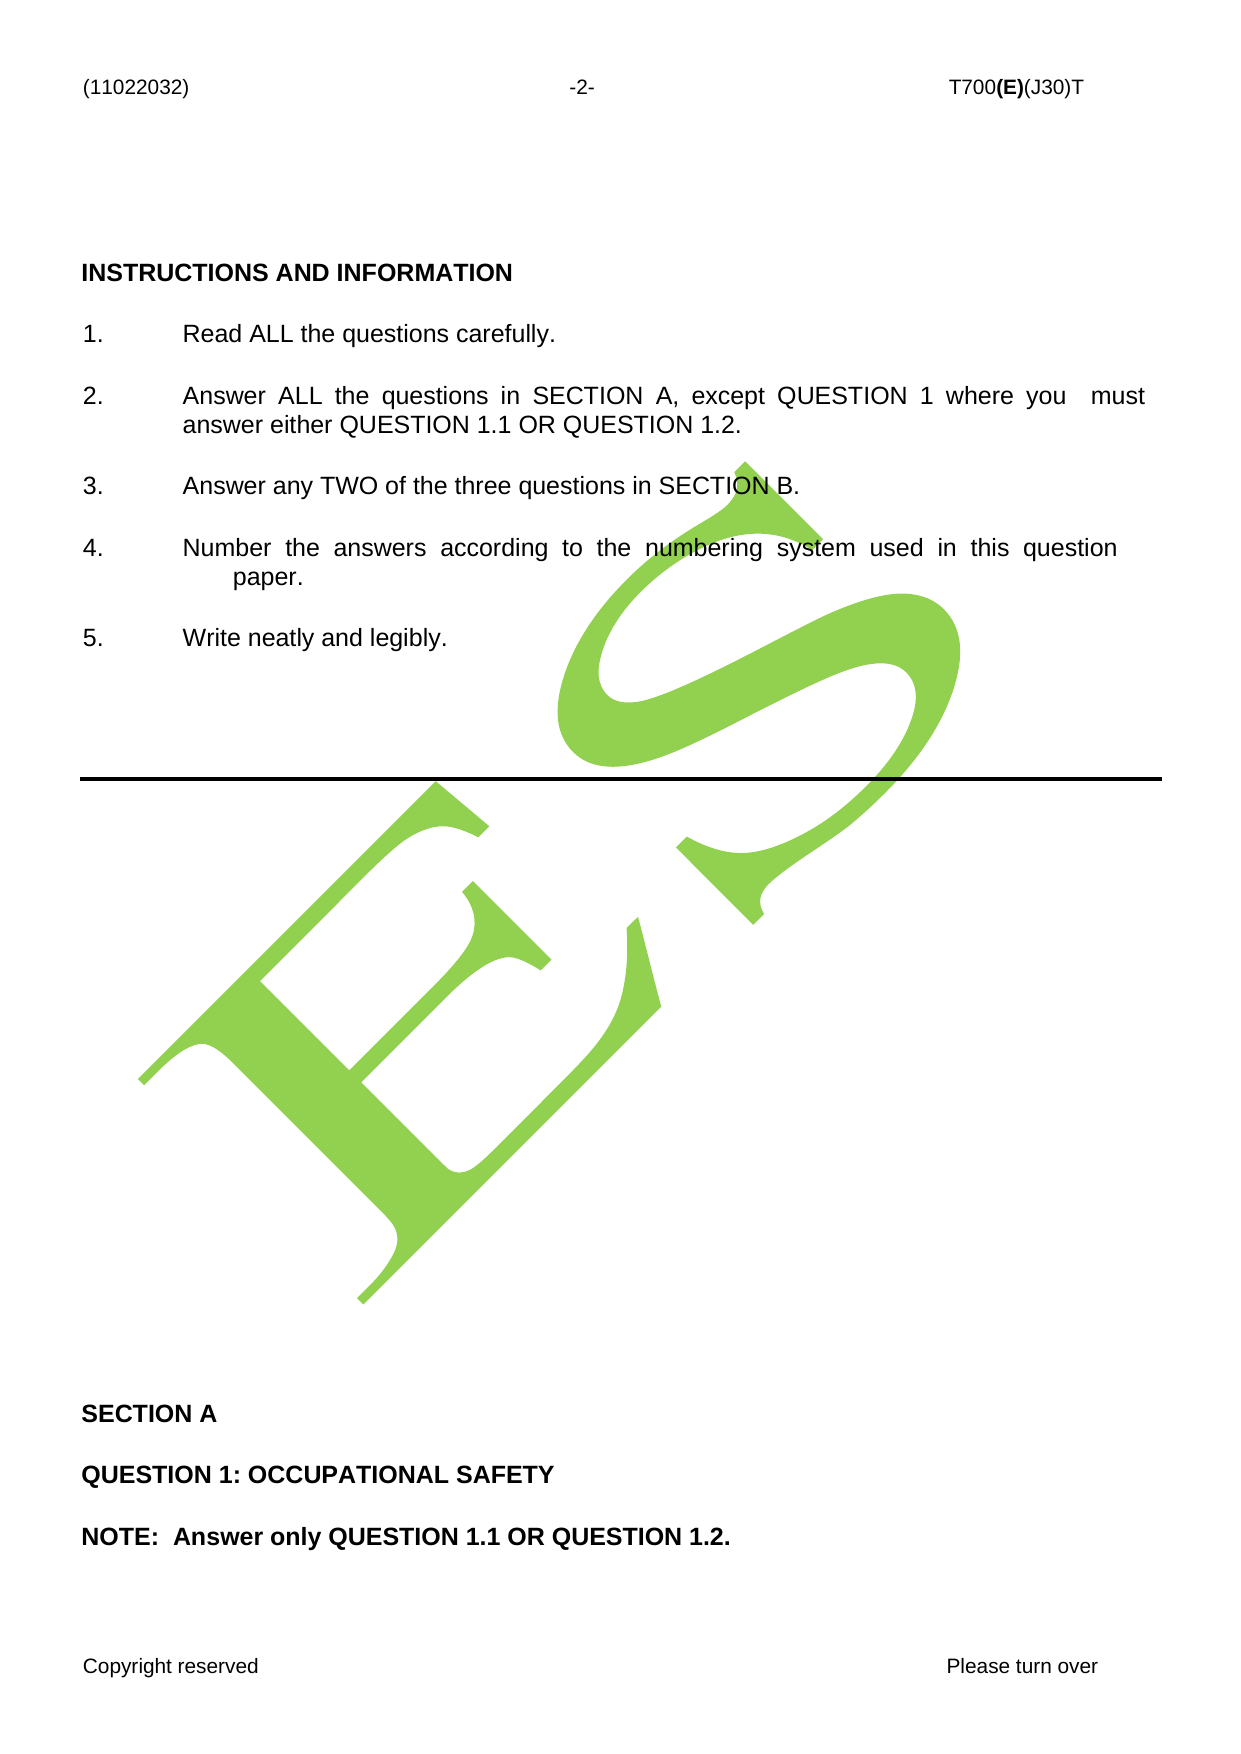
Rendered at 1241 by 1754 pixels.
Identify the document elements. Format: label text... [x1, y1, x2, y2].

list Number the answers according to the numbering system used in this question paper. [83, 532, 1147, 591]
text SECTION A [81, 1399, 1152, 1427]
list Write neatly and legibly. [83, 623, 1147, 652]
subtitle INSTRUCTIONS AND INFORMATION [81, 258, 1152, 287]
subtitle QUESTION 1: OCCUPATIONAL SAFETY [81, 1460, 1152, 1489]
text NOTE: Answer only QUESTION 1.1 OR QUESTION 1.2. [81, 1522, 1152, 1550]
list Read ALL the questions carefully. [83, 319, 1147, 348]
list Answer ALL the questions in SECTION A, except QUESTION 1 where you must answer either QUESTION 1.1 OR QUESTION 1.2. [83, 381, 1147, 439]
list Answer any TWO of the three questions in SECTION B. [83, 471, 1147, 500]
